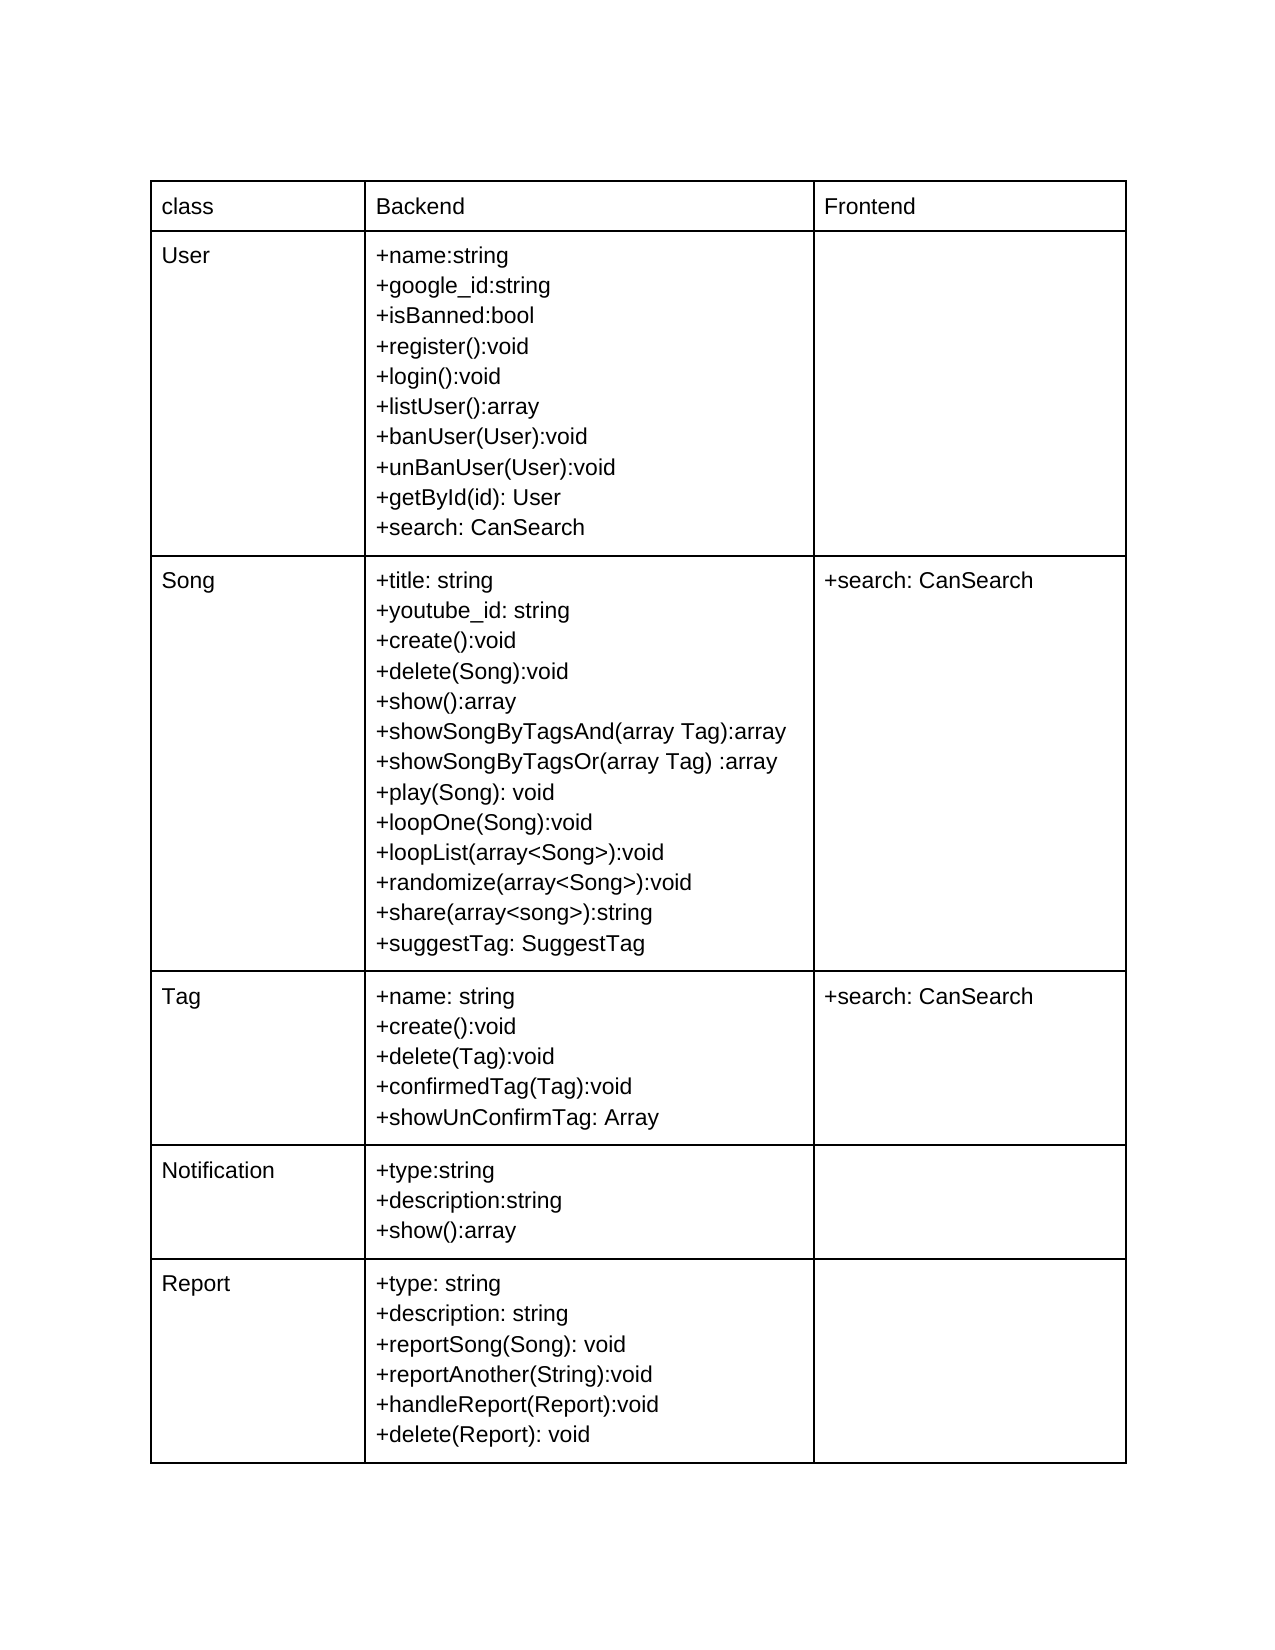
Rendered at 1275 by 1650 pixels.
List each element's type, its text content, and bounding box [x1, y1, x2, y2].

table_cell Song [152, 557, 364, 970]
table_cell +search: CanSearch [815, 972, 1125, 1144]
table_cell +title: string +youtube_id: string +create():void +delete(Song):void +show():array +showSongByTagsAnd(array Tag):array +showSongByTagsOr(array Tag) :array +play(Song): void +loopOne(Song):void +loopList(array<Song>):void +randomize(array<Song>):void +share(array<song>):string +suggestTag: SuggestTag [366, 557, 813, 970]
table_cell +search: CanSearch [815, 557, 1125, 970]
table_cell [815, 232, 1125, 554]
table_cell [815, 1146, 1125, 1258]
table_cell +type:string +description:string +show():array [366, 1146, 813, 1258]
table_cell Notification [152, 1146, 364, 1258]
table_header Backend [366, 182, 813, 229]
table_header Frontend [815, 182, 1125, 229]
table_cell +name:string +google_id:string +isBanned:bool +register():void +login():void +listUser():array +banUser(User):void +unBanUser(User):void +getById(id): User +search: CanSearch [366, 232, 813, 554]
table_header class [152, 182, 364, 229]
table_cell +name: string +create():void +delete(Tag):void +confirmedTag(Tag):void +showUnConfirmTag: Array [366, 972, 813, 1144]
table_cell Report [152, 1260, 364, 1462]
table_cell [815, 1260, 1125, 1462]
table_cell User [152, 232, 364, 554]
table_cell Tag [152, 972, 364, 1144]
table_cell +type: string +description: string +reportSong(Song): void +reportAnother(String):void +handleReport(Report):void +delete(Report): void [366, 1260, 813, 1462]
